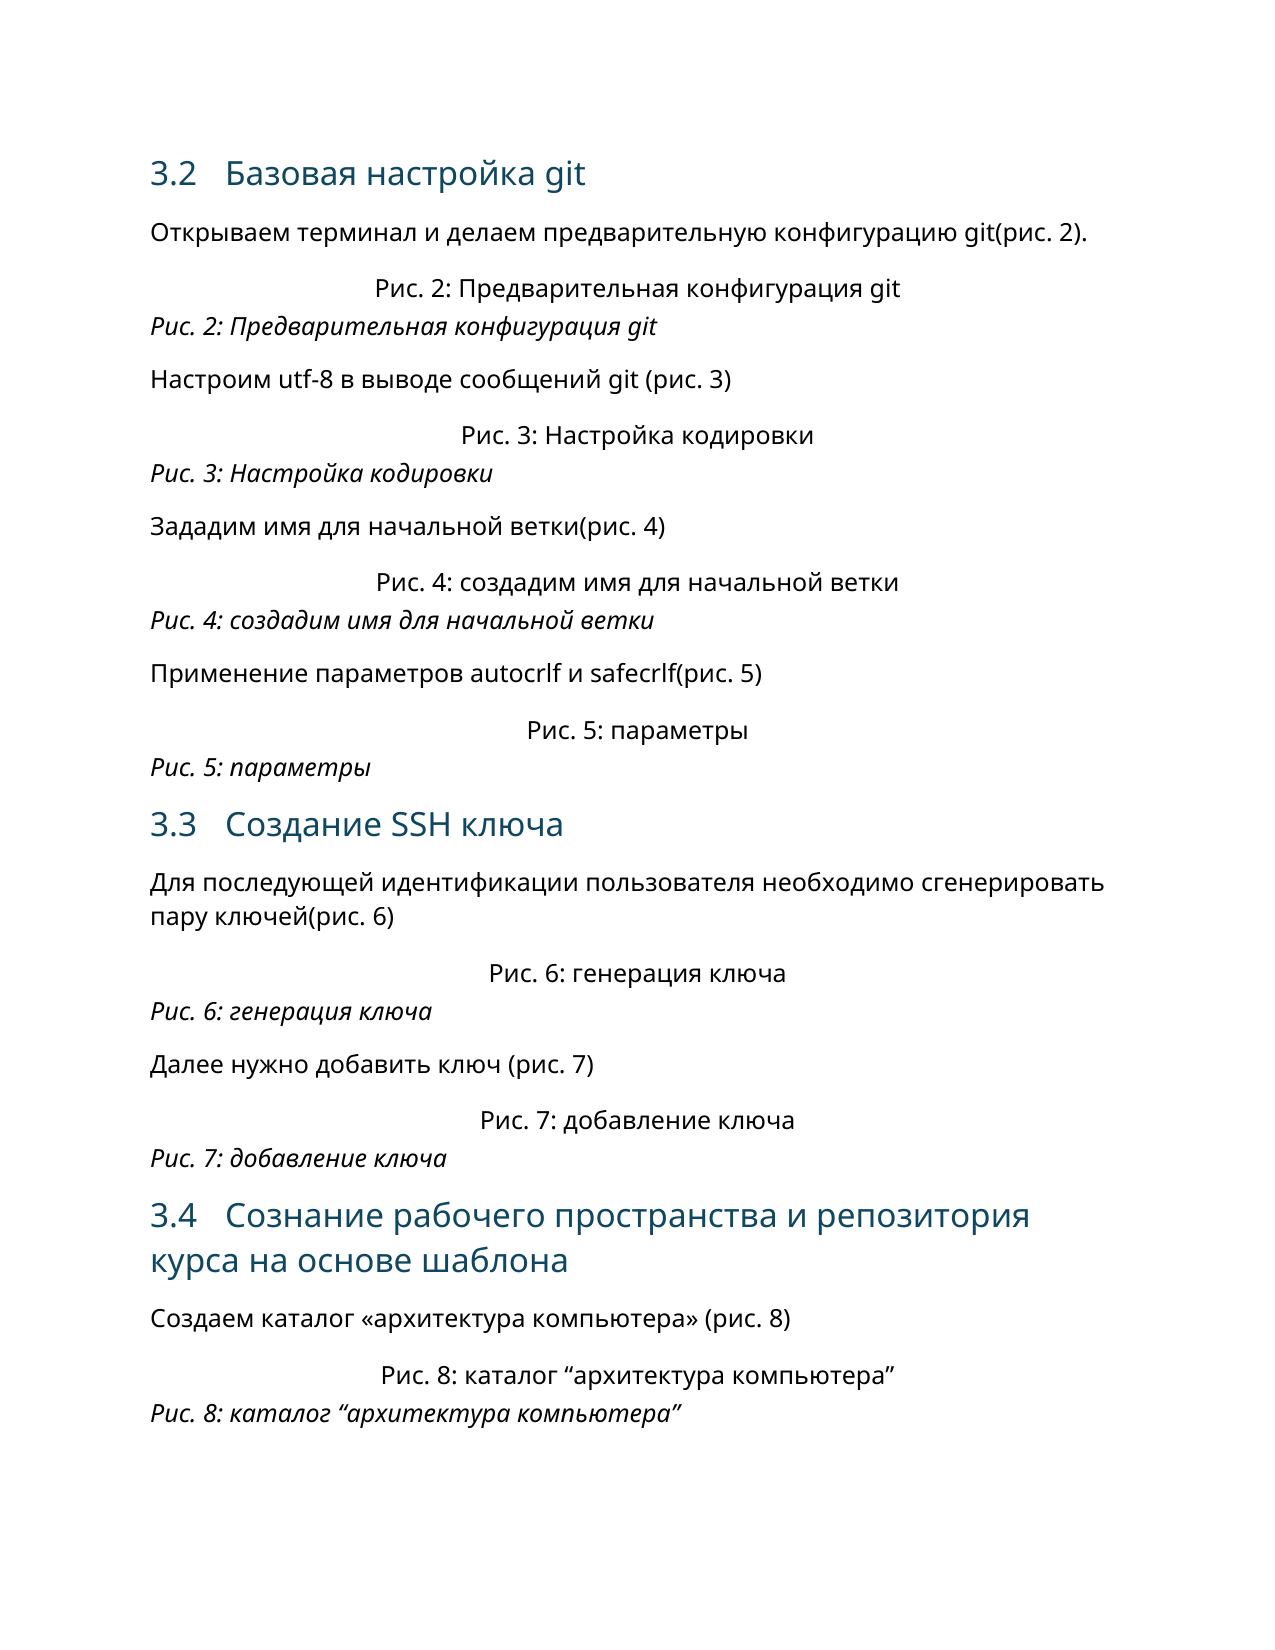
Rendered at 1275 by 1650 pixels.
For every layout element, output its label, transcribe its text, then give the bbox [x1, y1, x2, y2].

text Зададим имя для начальной ветки(рис. 4) [150, 508, 1125, 543]
text Для последующей идентификации пользователя необходимо сгенерировать пару ключей(рис. 6) [150, 865, 1125, 933]
text Настроим utf-8 в выводе сообщений git (рис. 3) [150, 361, 1125, 395]
table_header Рис. 4: создадим имя для начальной ветки [225, 561, 1050, 603]
text Рис. 7: добавление ключа [150, 1141, 1125, 1175]
text Применение параметров autocrlf и safecrlf(рис. 5) [150, 656, 1125, 690]
text Создаем каталог «архитектура компьютера» (рис. 8) [150, 1301, 1125, 1335]
text Рис. 8: каталог “архитектура компьютера” [150, 1395, 1125, 1429]
table_header Рис. 6: генерация ключа [225, 952, 1050, 993]
subtitle 3.2 Базовая настройка git [150, 150, 1125, 195]
text Далее нужно добавить ключ (рис. 7) [150, 1046, 1125, 1080]
table_header Рис. 7: добавление ключа [225, 1099, 1050, 1141]
subtitle 3.3 Создание SSH ключа [150, 801, 1125, 846]
text Рис. 6: генерация ключа [150, 993, 1125, 1027]
text Рис. 4: создадим имя для начальной ветки [150, 603, 1125, 637]
text Рис. 5: параметры [150, 750, 1125, 784]
subtitle 3.4 Сознание рабочего пространства и репозитория курса на основе шаблона [150, 1191, 1125, 1282]
table_header Рис. 5: параметры [225, 709, 1050, 750]
table_header Рис. 8: каталог “архитектура компьютера” [225, 1354, 1050, 1395]
text Рис. 2: Предварительная конфигурация git [150, 308, 1125, 343]
text Открываем терминал и делаем предварительную конфигурацию git(рис. 2). [150, 214, 1125, 248]
text Рис. 3: Настройка кодировки [150, 456, 1125, 490]
table_header Рис. 2: Предварительная конфигурация git [225, 267, 1050, 308]
table_header Рис. 3: Настройка кодировки [225, 414, 1050, 456]
